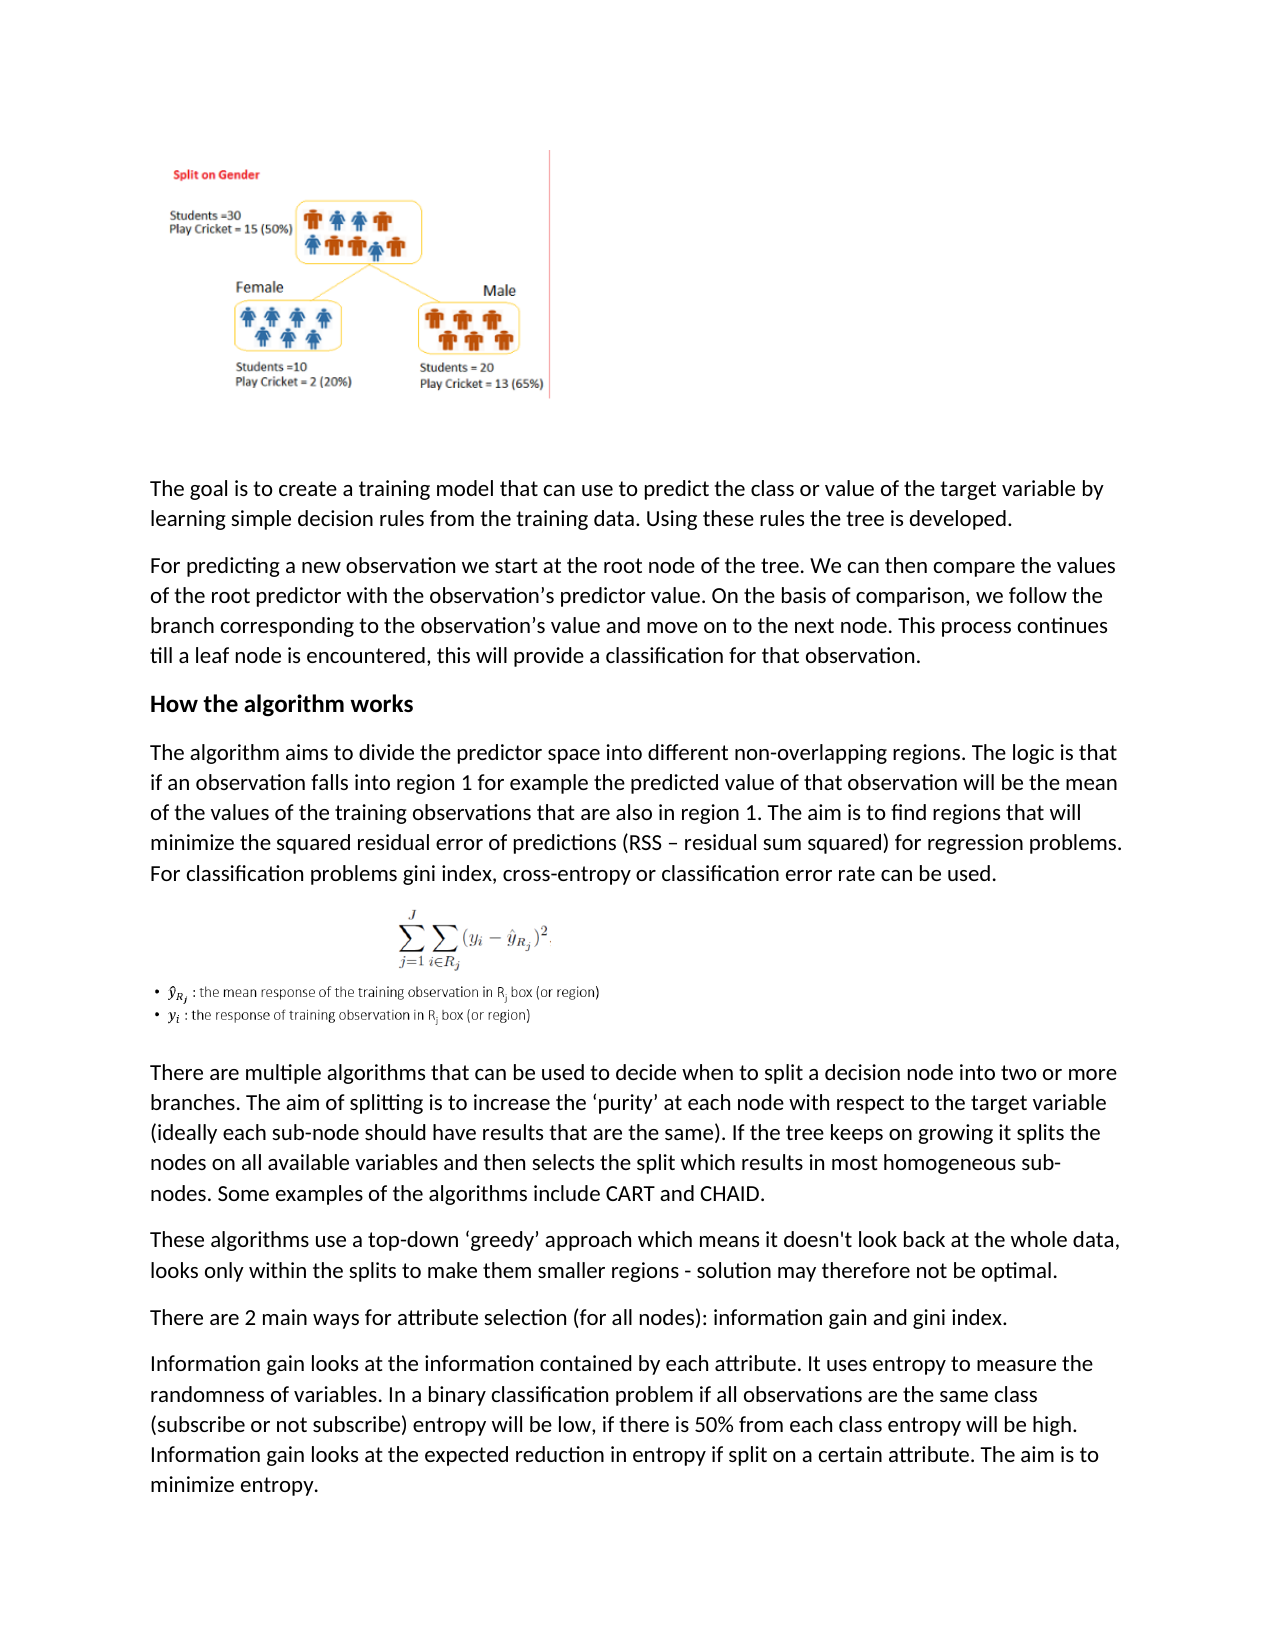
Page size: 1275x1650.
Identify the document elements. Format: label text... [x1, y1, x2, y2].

text These algorithms use a top-down ‘greedy’ approach which means it doesn't look back at the whole data, looks only within the splits to make them smaller regions - solution may therefore not be optimal. [150, 1226, 1125, 1284]
text There are 2 main ways for attribute selection (for all nodes): information gain and gini index. [150, 1303, 1125, 1331]
text How the algorithm works [150, 688, 1125, 719]
text The goal is to create a training model that can use to predict the class or value of the target variable by learning simple decision rules from the training data. Using these rules the tree is developed. [150, 474, 1125, 532]
picture [150, 905, 624, 1039]
picture [150, 150, 550, 408]
text For predicting a new observation we start at the root node of the tree. We can then compare the values of the root predictor with the observation’s predictor value. On the basis of comparison, we follow the branch corresponding to the observation’s value and move on to the next node. This process continues till a leaf node is encountered, this will provide a classification for that observation. [150, 551, 1125, 669]
text The algorithm aims to divide the predictor space into different non-overlapping regions. The logic is that if an observation falls into region 1 for example the predicted value of that observation will be the mean of the values of the training observations that are also in region 1. The aim is to find regions that will minimize the squared residual error of predictions (RSS – residual sum squared) for regression problems. For classification problems gini index, cross-entropy or classification error rate can be used. [150, 738, 1125, 887]
text There are multiple algorithms that can be used to decide when to split a decision node into two or more branches. The aim of splitting is to increase the ‘purity’ at each node with respect to the target variable (ideally each sub-node should have results that are the same). If the tree keeps on growing it splits the nodes on all available variables and then selects the split which results in most homogeneous sub-nodes. Some examples of the algorithms include CART and CHAID. [150, 1058, 1125, 1207]
text Information gain looks at the information contained by each attribute. It uses entropy to measure the randomness of variables. In a binary classification problem if all observations are the same class (subscribe or not subscribe) entropy will be low, if there is 50% from each class entropy will be high. Information gain looks at the expected reduction in entropy if split on a certain attribute. The aim is to minimize entropy. [150, 1349, 1125, 1498]
